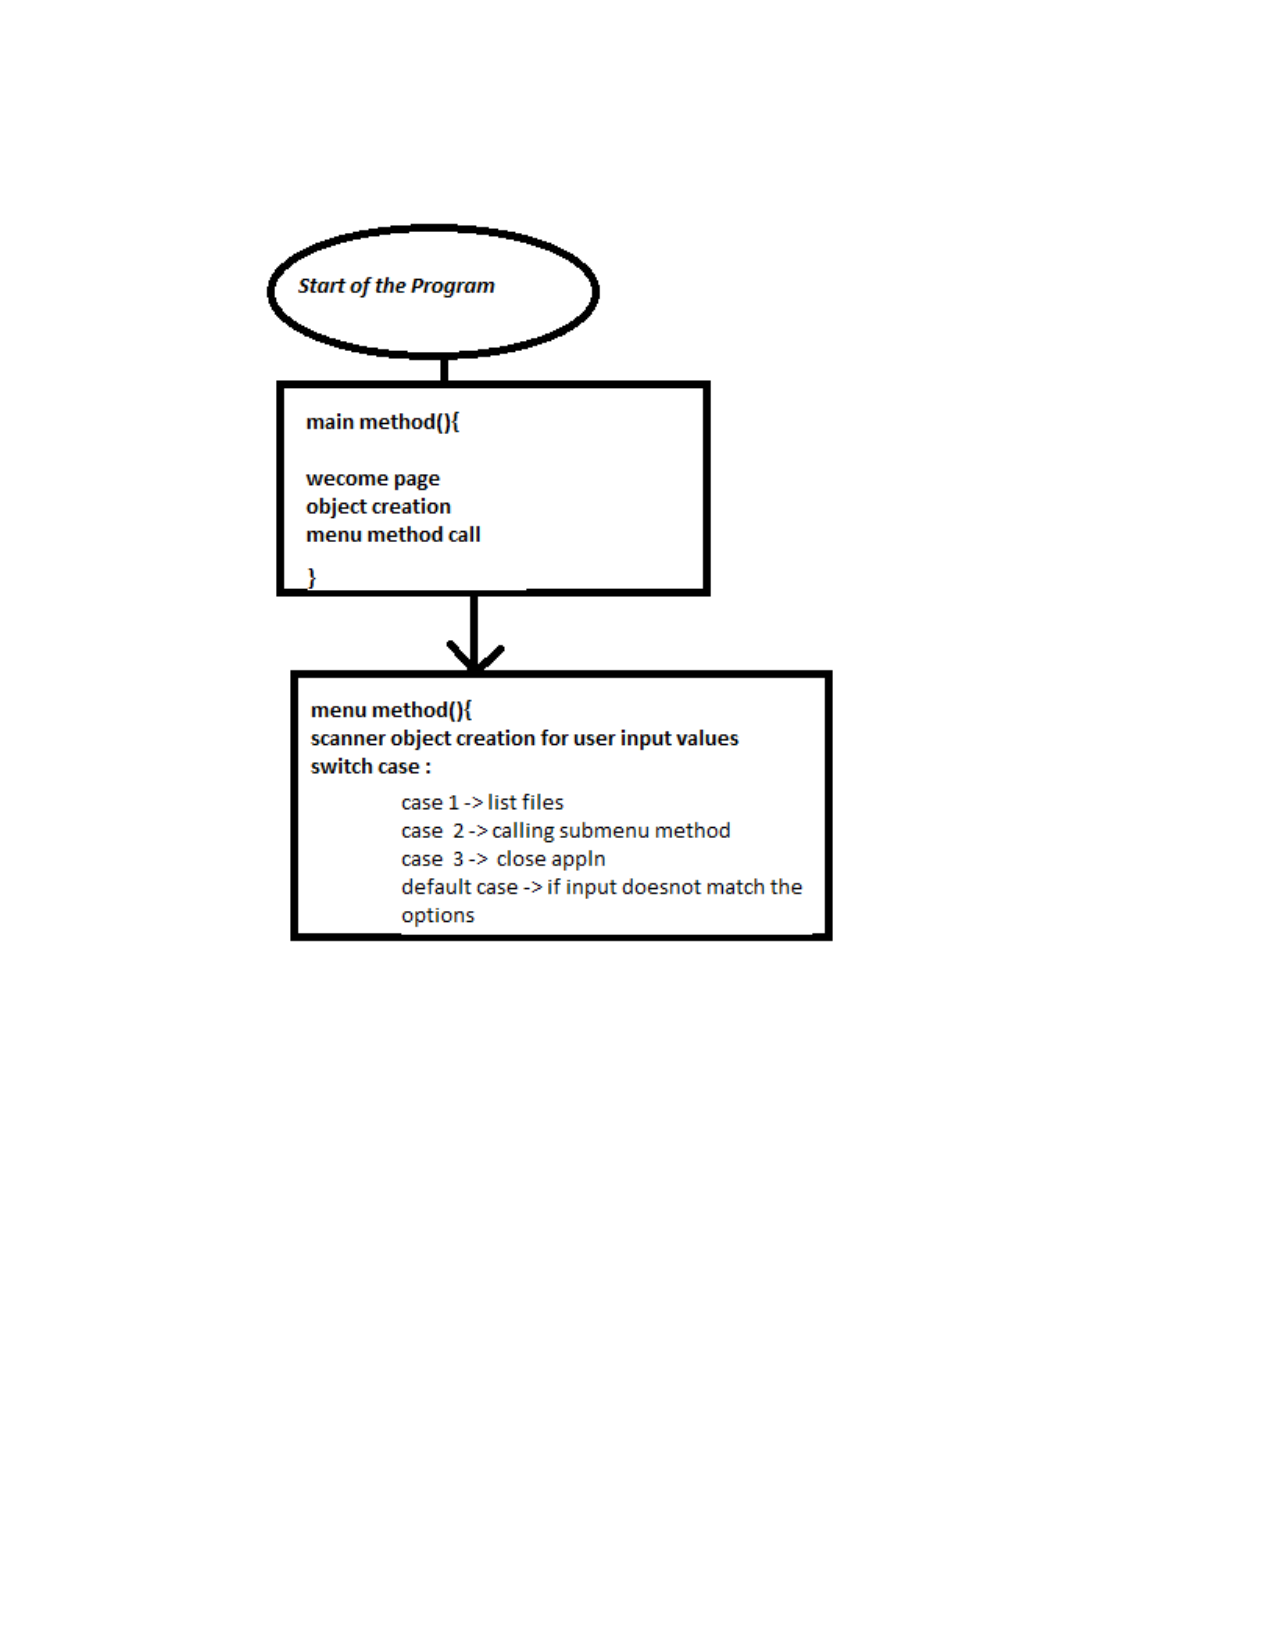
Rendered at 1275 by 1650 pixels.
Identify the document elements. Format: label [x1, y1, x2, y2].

picture [150, 150, 1033, 946]
